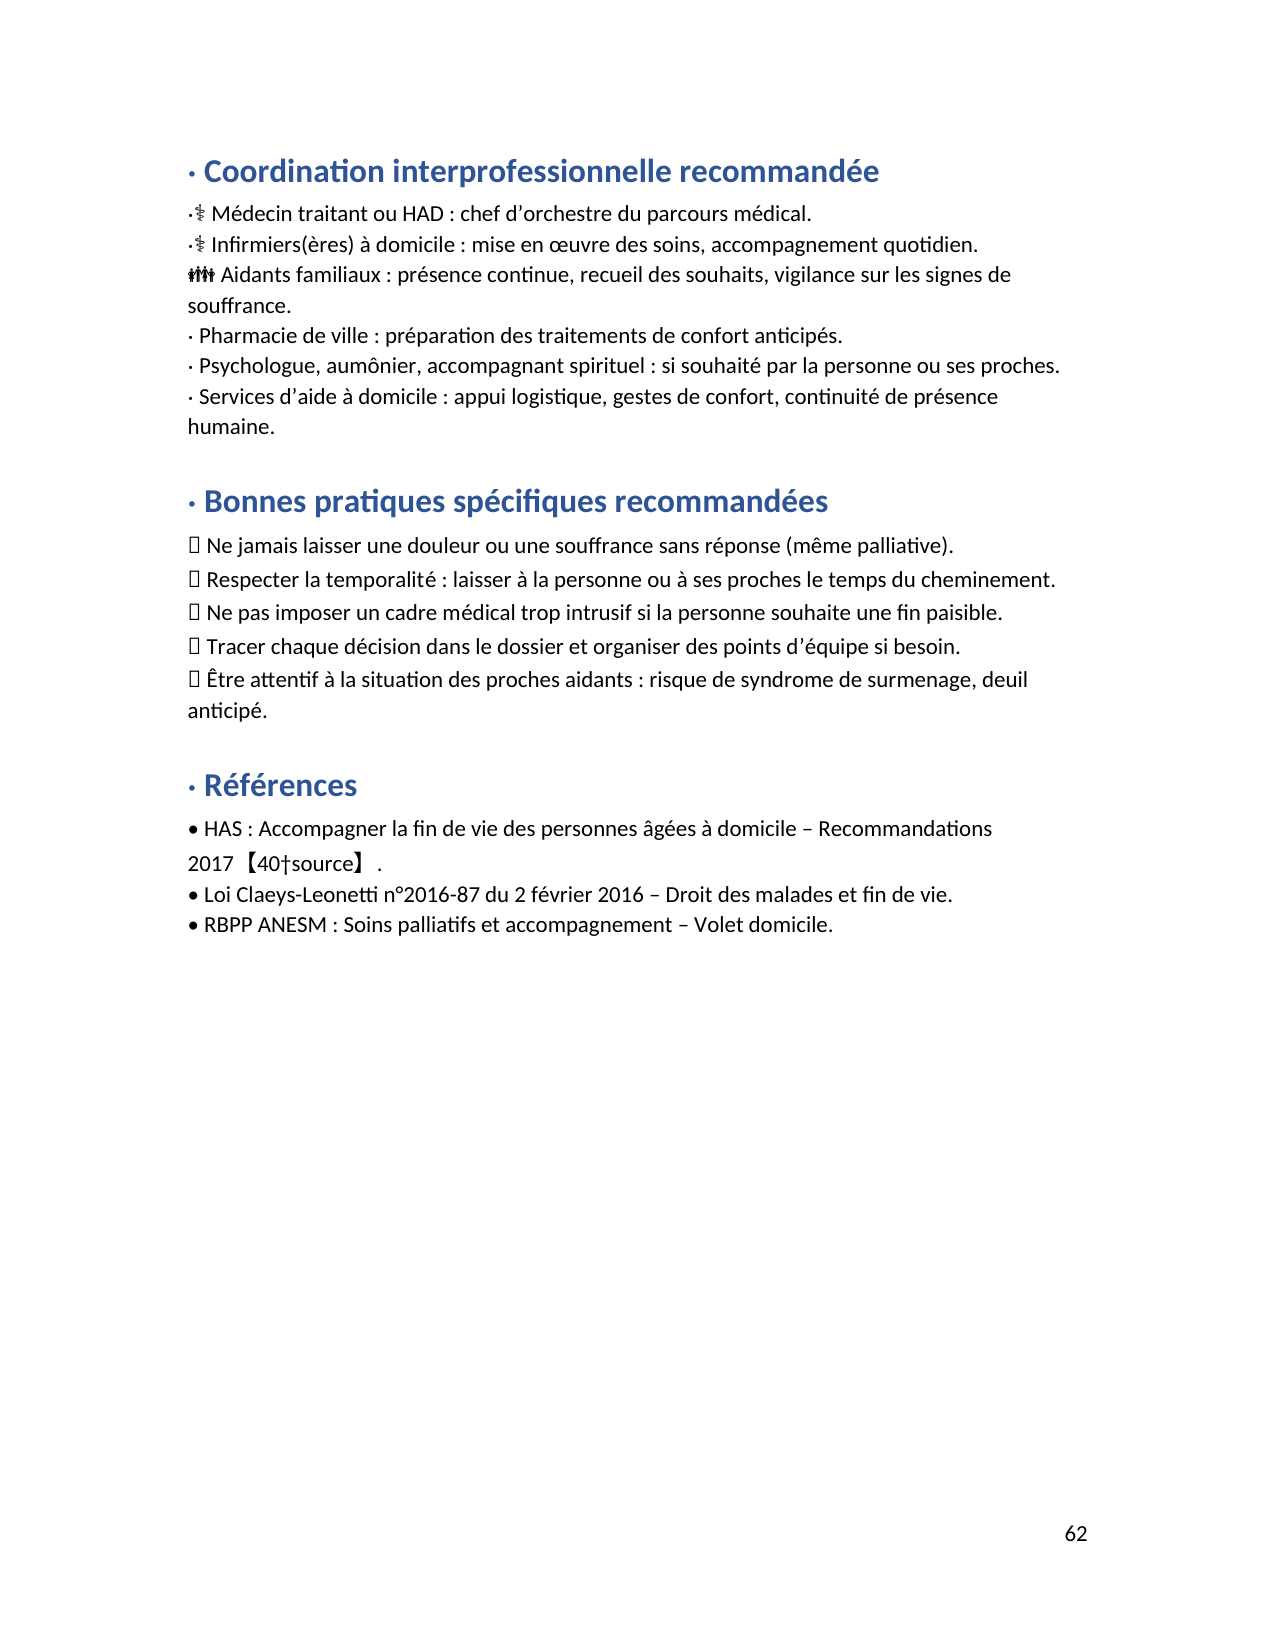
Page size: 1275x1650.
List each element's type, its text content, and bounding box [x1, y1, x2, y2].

text 🧑‍⚕️ Médecin traitant ou HAD : chef d’orchestre du parcours médical. 👩‍⚕️ Infirmiers(ères) à domicile : mise en œuvre des soins, accompagnement quotidien. 👪 Aidants familiaux : présence continue, recueil des souhaits, vigilance sur les signes de souffrance. 💊 Pharmacie de ville : préparation des traitements de confort anticipés. 🧠 Psychologue, aumônier, accompagnant spirituel : si souhaité par la personne ou ses proches. 🧰 Services d’aide à domicile : appui logistique, gestes de confort, continuité de présence humaine. [187, 199, 1087, 440]
subtitle 👥 Coordination interprofessionnelle recommandée [187, 150, 1087, 191]
text • HAS : Accompagner la fin de vie des personnes âgées à domicile – Recommandations 2017【40†source】. • Loi Claeys-Leonetti n°2016-87 du 2 février 2016 – Droit des malades et fin de vie. • RBPP ANESM : Soins palliatifs et accompagnement – Volet domicile. [187, 814, 1087, 938]
subtitle 📘 Bonnes pratiques spécifiques recommandées [187, 480, 1087, 521]
text Ne jamais laisser une douleur ou une souffrance sans réponse (même palliative). Respecter la temporalité : laisser à la personne ou à ses proches le temps du cheminement. Ne pas imposer un cadre médical trop intrusif si la personne souhaite une fin paisible. Tracer chaque décision dans le dossier et organiser des points d’équipe si besoin. Être attentif à la situation des proches aidants : risque de syndrome de surmenage, deuil anticipé. [187, 529, 1087, 724]
subtitle 📘 Références [187, 764, 1087, 805]
